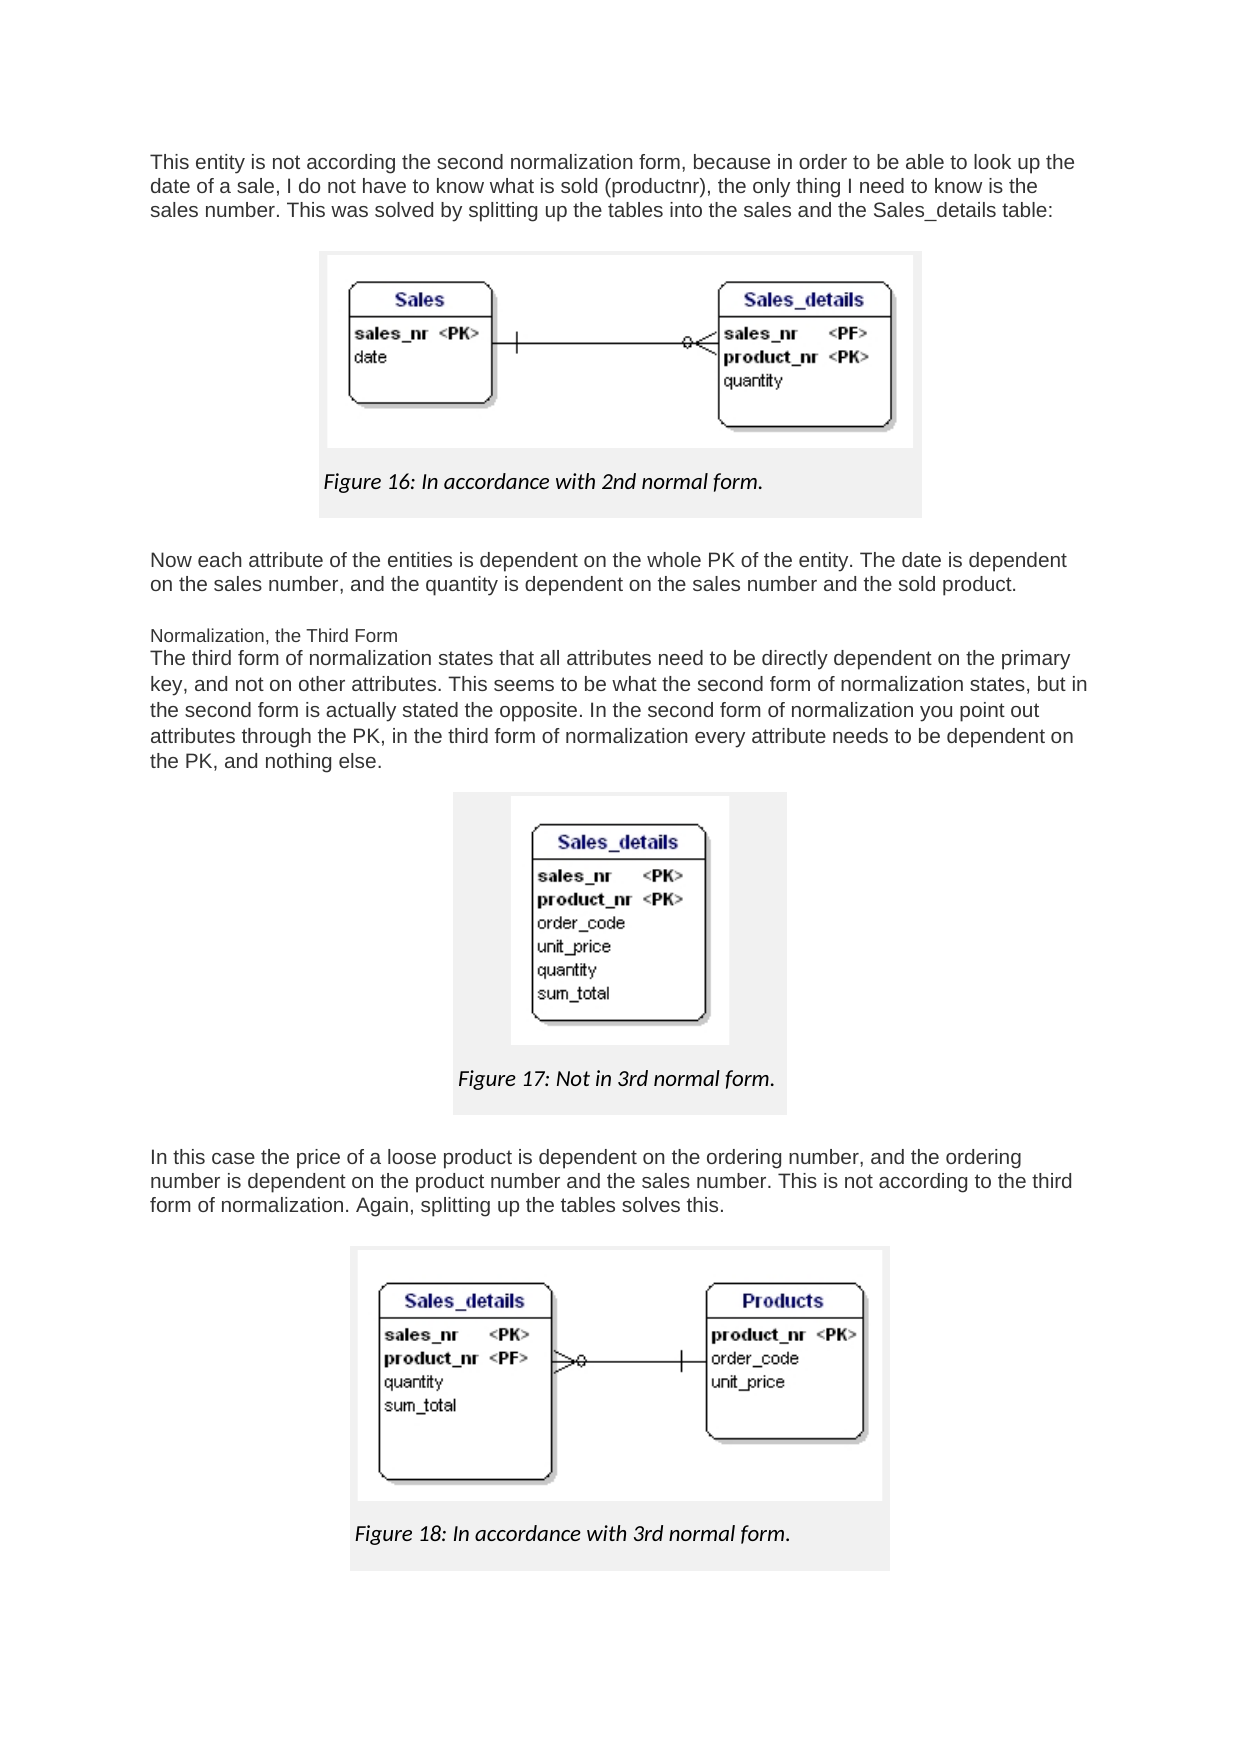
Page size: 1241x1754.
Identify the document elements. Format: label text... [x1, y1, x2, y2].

subtitle Normalization, the Third Form [150, 624, 1090, 646]
table_header Figure 17: Not in 3rd normal form. [453, 792, 787, 1115]
picture [357, 1250, 883, 1501]
picture [327, 255, 914, 448]
text In this case the price of a loose product is dependent on the ordering number, and the ordering number is dependent on the product number and the sales number. This is not according to the third form of normalization. Again, splitting up the tables solves this. [150, 1144, 1090, 1216]
text Now each attribute of the entities is dependent on the whole PK of the entity. The date is dependent on the sales number, and the quantity is dependent on the sales number and the sold product. [150, 547, 1090, 595]
picture [510, 796, 730, 1045]
table_header Figure 16: In accordance with 2nd normal form. [319, 251, 922, 518]
text This entity is not according the second normalization form, because in order to be able to look up the date of a sale, I do not have to know what is sold (productnr), the only thing I need to know is the sales number. This was solved by splitting up the tables into the sales and the Sales_details table: [150, 150, 1090, 222]
table_header Figure 18: In accordance with 3rd normal form. [350, 1246, 890, 1571]
text The third form of normalization states that all attributes need to be directly dependent on the primary key, and not on other attributes. This seems to be what the second form of normalization states, but in the second form is actually stated the opposite. In the second form of normalization you point out attributes through the PK, in the third form of normalization every attribute needs to be dependent on the PK, and nothing else. [150, 646, 1090, 773]
